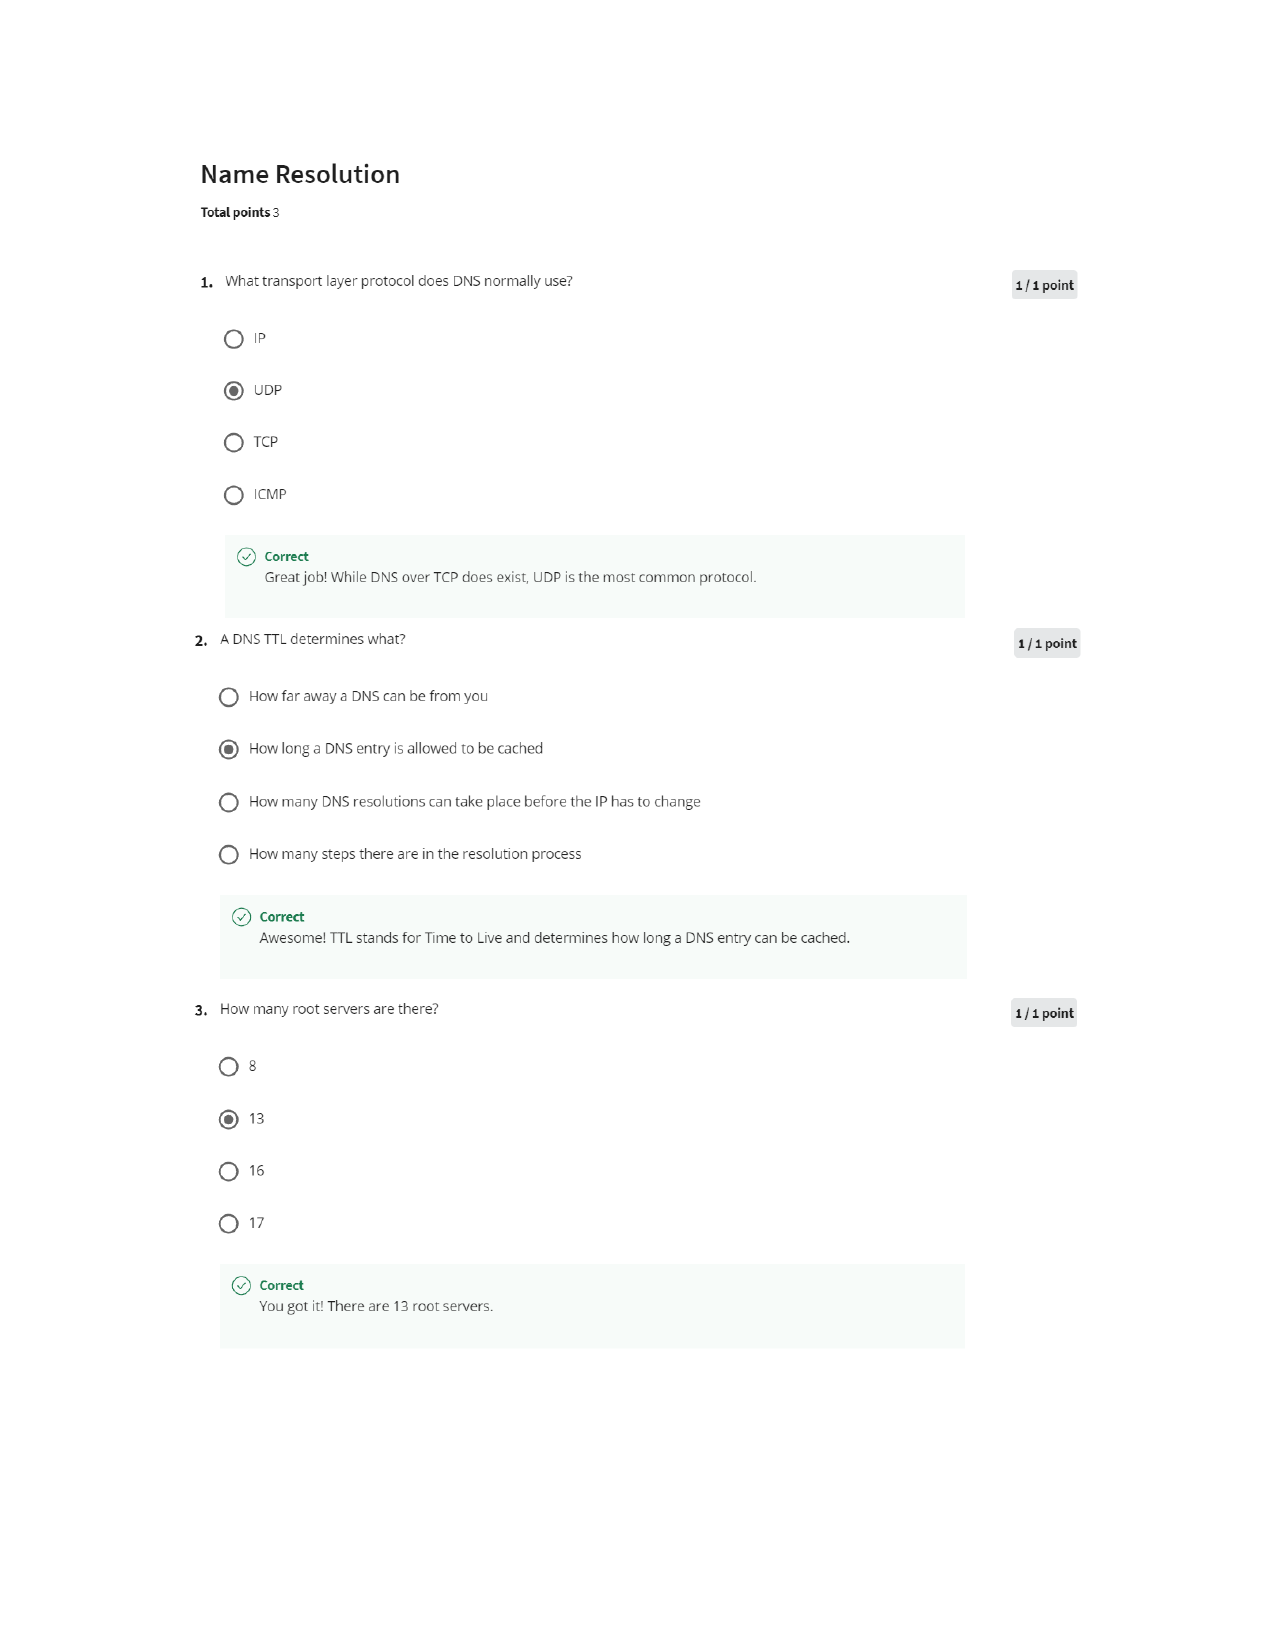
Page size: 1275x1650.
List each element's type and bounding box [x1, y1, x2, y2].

picture [187, 620, 1088, 982]
picture [187, 150, 1088, 618]
picture [187, 989, 1088, 1363]
